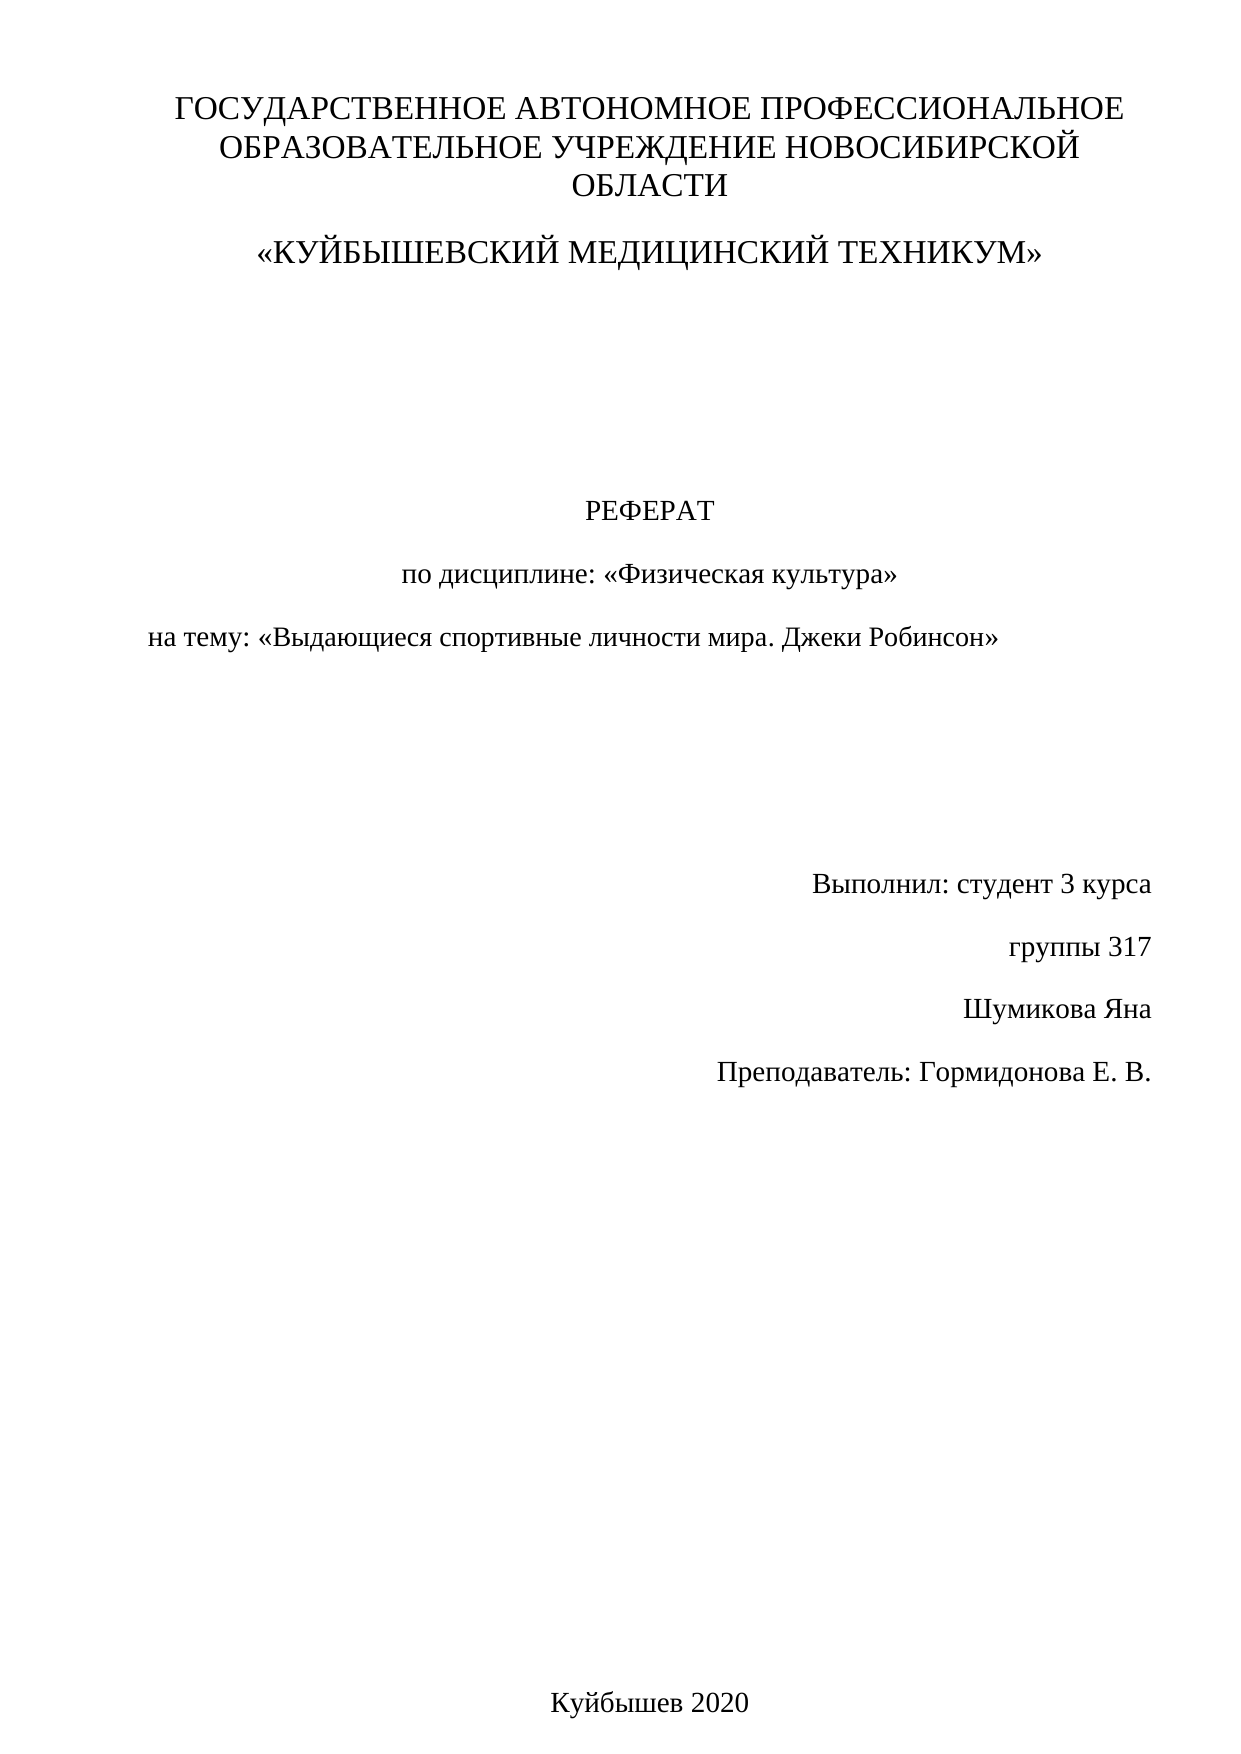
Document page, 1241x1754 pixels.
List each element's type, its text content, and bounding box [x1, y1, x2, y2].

text на тему: «Выдающиеся спортивные личности мира. Джеки Робинсон» [148, 619, 1152, 652]
text группы 317 [148, 929, 1152, 962]
text по дисциплине: «Физическая культура» [148, 556, 1152, 589]
text Преподаватель: Гормидонова Е. В. [148, 1054, 1152, 1088]
text ГОСУДАРСТВЕННОЕ АВТОНОМНОЕ ПРОФЕССИОНАЛЬНОЕ ОБРАЗОВАТЕЛЬНОЕ УЧРЕЖДЕНИЕ НОВОСИБИРСКОЙ ОБЛАСТИ [148, 89, 1152, 204]
text Выполнил: студент 3 курса [148, 866, 1152, 899]
text РЕФЕРАТ [148, 493, 1152, 527]
text «КУЙБЫШЕВСКИЙ МЕДИЦИНСКИЙ ТЕХНИКУМ» [148, 233, 1152, 271]
text Шумикова Яна [148, 991, 1152, 1025]
